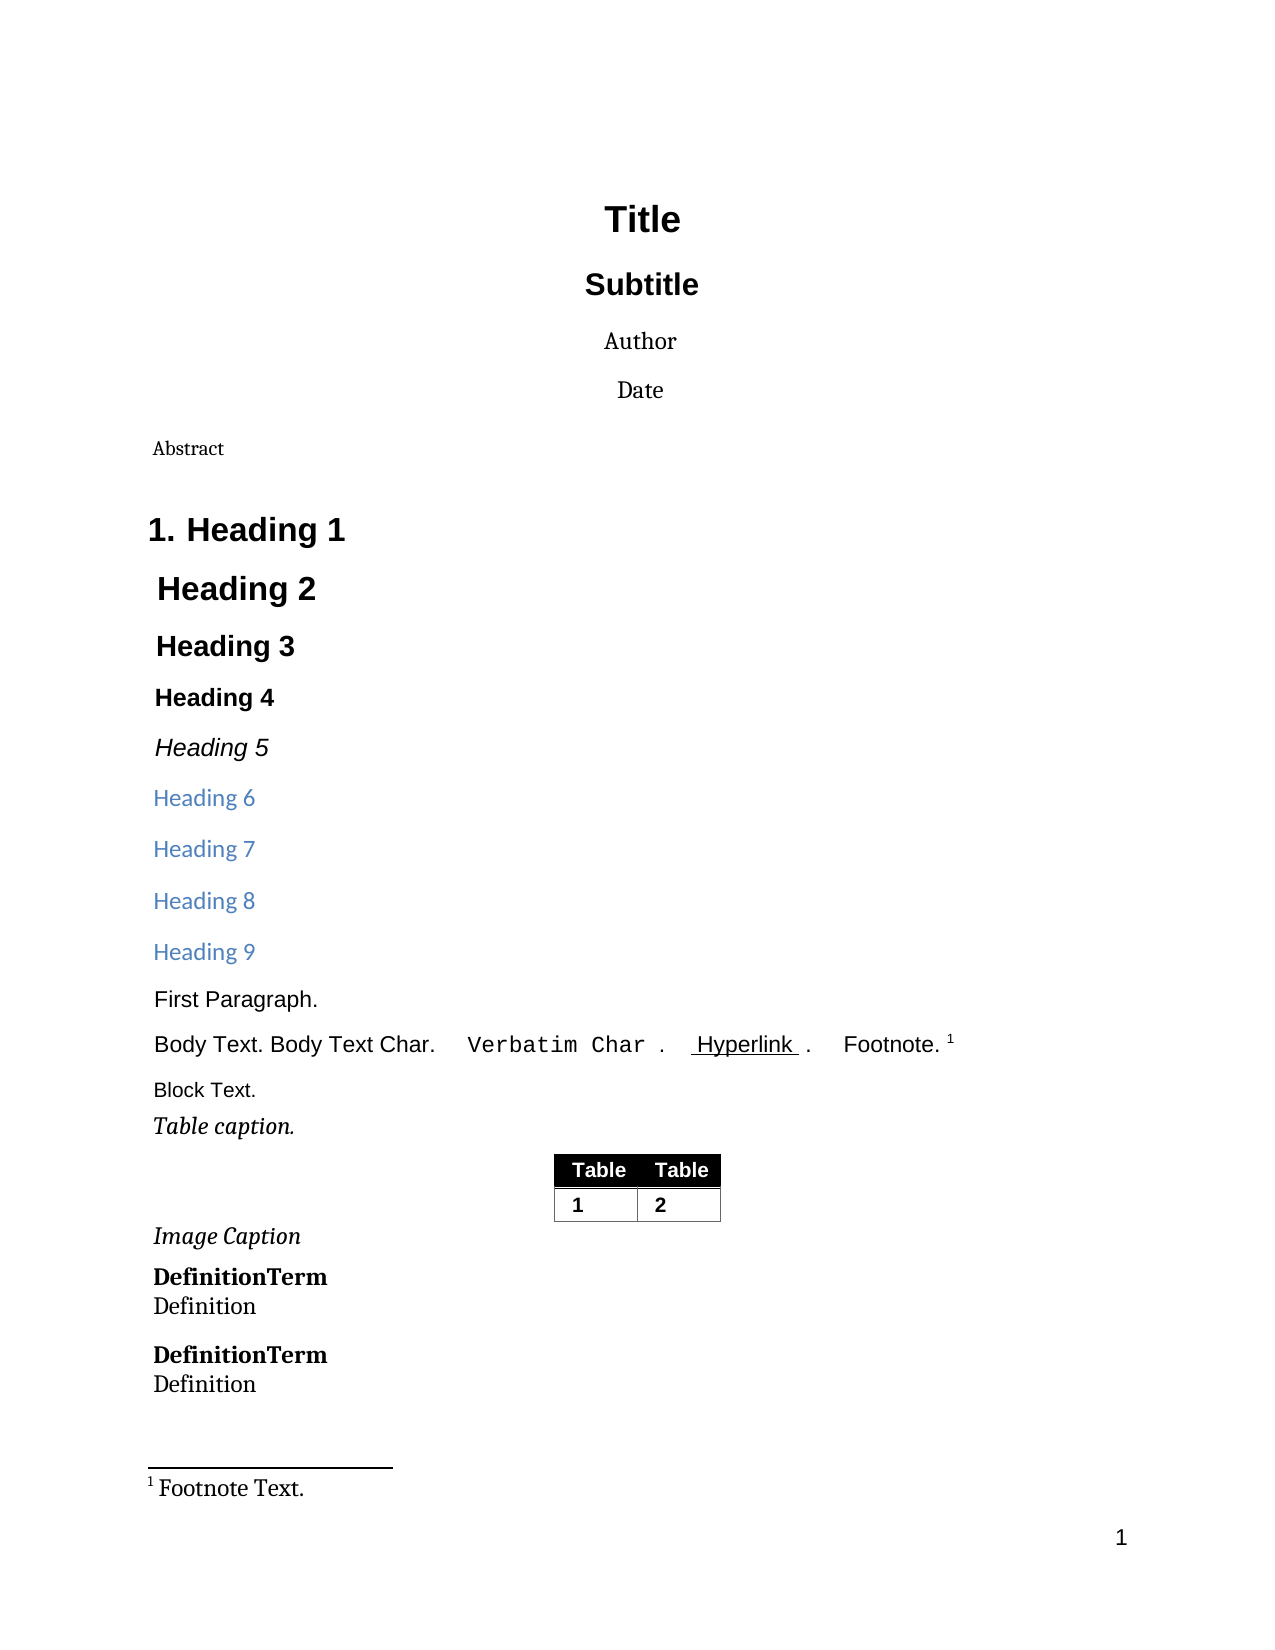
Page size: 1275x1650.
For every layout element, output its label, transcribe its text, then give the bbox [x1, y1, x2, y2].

subtitle Heading 5 [148, 733, 1127, 761]
table_header Table [638, 1155, 720, 1186]
text DefinitionTerm [148, 1263, 1127, 1292]
table_cell 1 [555, 1189, 637, 1221]
subtitle Heading 6 [148, 782, 1127, 813]
subtitle Heading 1 [148, 510, 1127, 549]
subtitle Heading 2 [148, 569, 1127, 608]
text Date [148, 376, 1127, 405]
text First Paragraph. [148, 986, 1127, 1012]
table_cell 2 [638, 1189, 720, 1221]
subtitle Heading 9 [148, 936, 1127, 967]
text Table caption. [148, 1112, 1127, 1141]
text Body Text. Body Text Char. Verbatim Char . Hyperlink . Footnote. [148, 1031, 1127, 1059]
text Definition [148, 1370, 1127, 1399]
text Author [148, 327, 1127, 355]
text Abstract [148, 436, 1127, 460]
table_header Table [555, 1155, 637, 1186]
text Definition [148, 1292, 1127, 1320]
subtitle Heading 4 [148, 683, 1127, 712]
title Title [148, 198, 1127, 241]
subtitle Heading 3 [148, 629, 1127, 662]
subtitle Heading 8 [148, 885, 1127, 916]
text Block Text. [148, 1078, 1127, 1102]
subtitle Heading 7 [148, 834, 1127, 864]
text Image Caption [148, 1222, 1127, 1250]
subtitle Subtitle [148, 266, 1127, 302]
text DefinitionTerm [148, 1341, 1127, 1370]
